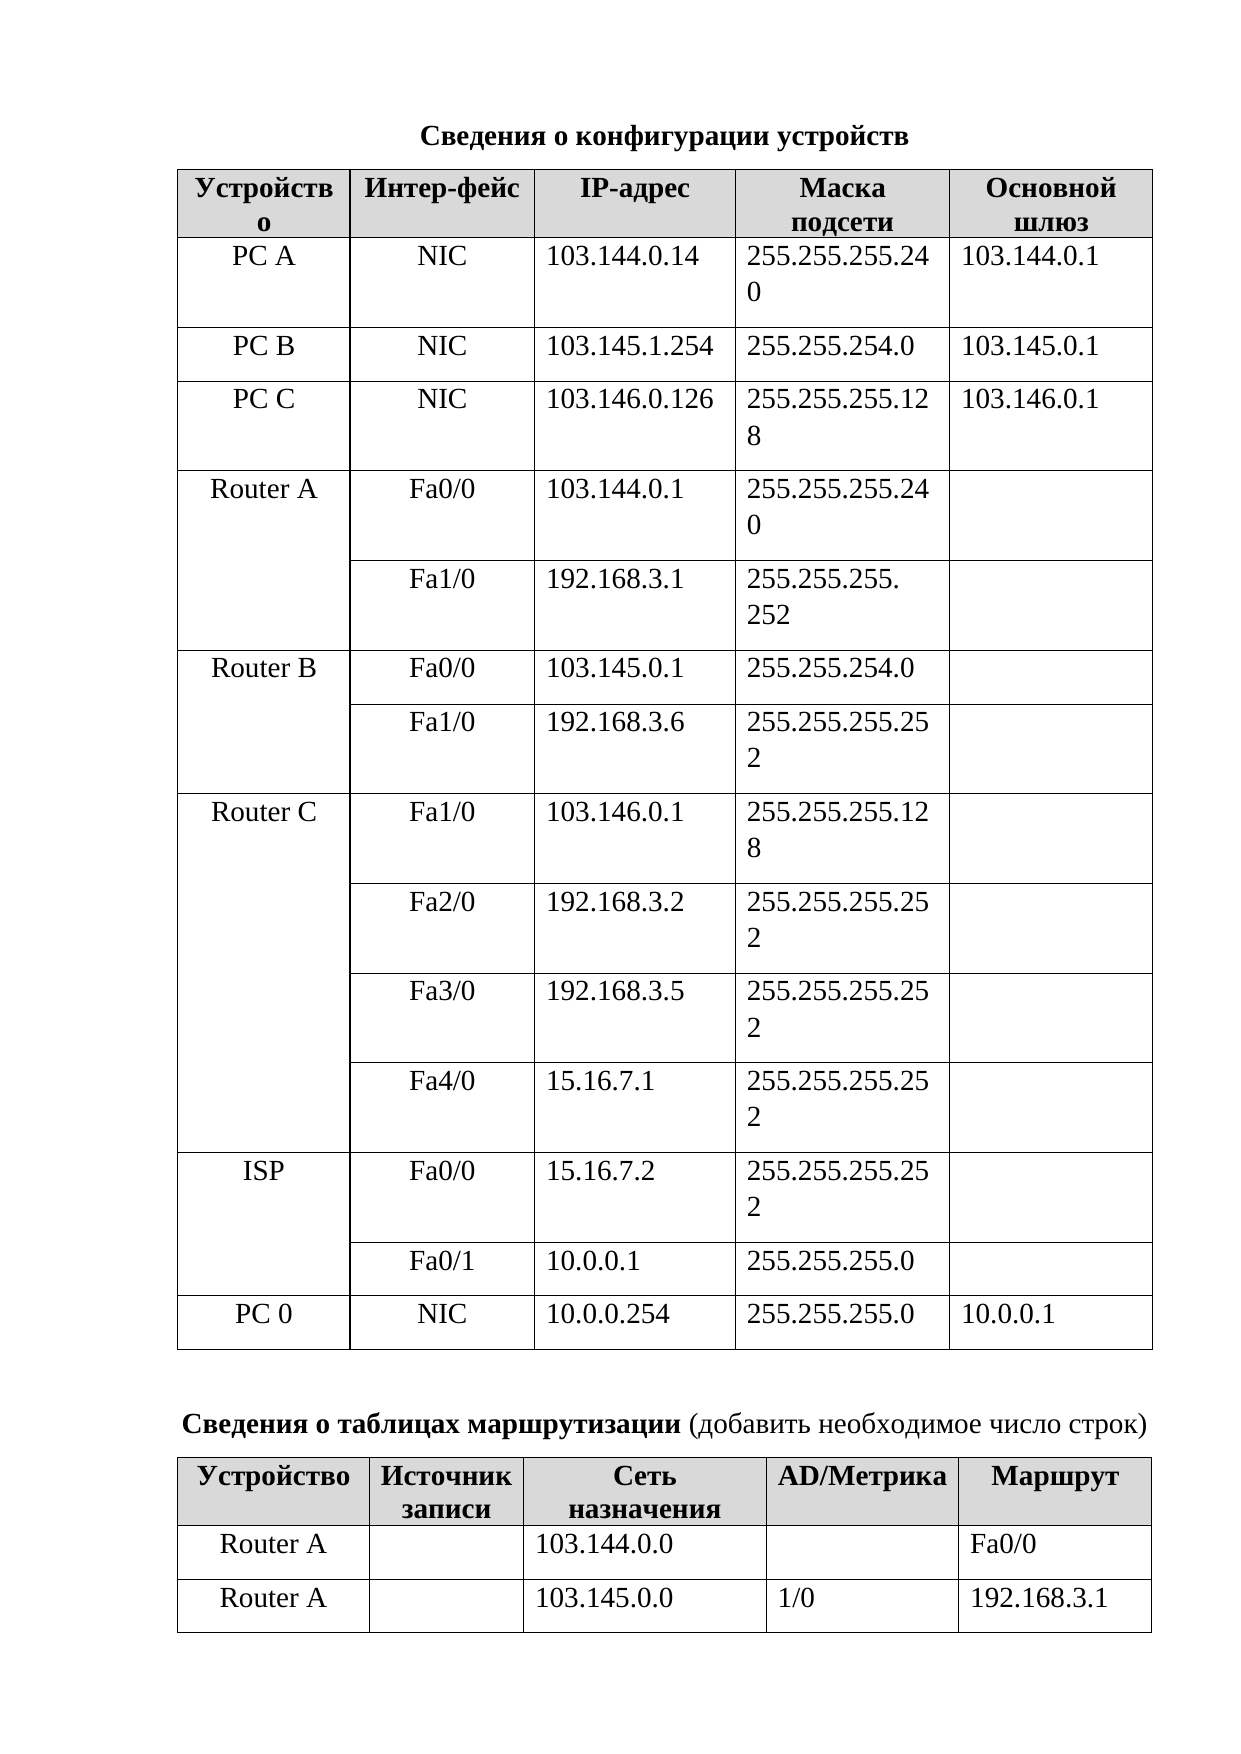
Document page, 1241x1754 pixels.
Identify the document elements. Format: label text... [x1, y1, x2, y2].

table_cell [950, 561, 1152, 649]
table_cell 1/0 [767, 1580, 958, 1632]
table_cell 103.146.0.1 [950, 382, 1152, 470]
table_header Маска подсети [736, 170, 949, 237]
table_cell [950, 705, 1152, 793]
table_cell 255.255.255.0 [736, 1243, 949, 1295]
table_cell 103.145.1.254 [535, 328, 735, 381]
table_cell Fa0/0 [351, 471, 534, 560]
table_cell 10.0.0.1 [535, 1243, 735, 1295]
table_cell Fa4/0 [351, 1063, 534, 1152]
table_cell Fa1/0 [351, 705, 534, 793]
table_cell NIC [351, 382, 534, 470]
table_cell 255.255.254.0 [736, 328, 949, 381]
table_cell 255.255.255.240 [736, 238, 949, 327]
table_header Интер-фейс [351, 170, 534, 237]
table_header Устройство [178, 1458, 369, 1525]
table_cell Fa1/0 [351, 794, 534, 883]
table_cell Fa0/0 [351, 1153, 534, 1242]
table_cell 103.145.0.1 [535, 651, 735, 703]
table_cell PC 0 [178, 1296, 349, 1349]
table_cell 103.145.0.0 [524, 1580, 766, 1632]
table_cell [950, 651, 1152, 703]
table_cell 103.146.0.126 [535, 382, 735, 470]
table_cell Router A [178, 1580, 369, 1632]
table_cell Fa0/0 [959, 1526, 1151, 1579]
table_cell 255.255.255.252 [736, 1063, 949, 1152]
table_cell [370, 1526, 523, 1579]
table_cell 255.255.255.252 [736, 705, 949, 793]
table_cell 192.168.3.5 [535, 974, 735, 1062]
table_cell 192.168.3.1 [535, 561, 735, 649]
table_cell 10.0.0.1 [950, 1296, 1152, 1349]
table_cell [950, 974, 1152, 1062]
table_cell Router C [178, 794, 349, 1152]
table_cell [950, 471, 1152, 560]
table_cell [950, 794, 1152, 883]
table_cell Fa0/1 [351, 1243, 534, 1295]
table_cell Fa3/0 [351, 974, 534, 1062]
table_cell 103.144.0.1 [950, 238, 1152, 327]
table_cell Fa2/0 [351, 884, 534, 972]
table_cell 15.16.7.1 [535, 1063, 735, 1152]
table_cell [950, 884, 1152, 972]
table_cell 255.255.255.252 [736, 974, 949, 1062]
table_cell [767, 1526, 958, 1579]
table_header Сеть назначения [524, 1458, 766, 1525]
table_cell Router A [178, 1526, 369, 1579]
table_cell [950, 1063, 1152, 1152]
table_cell 192.168.3.2 [535, 884, 735, 972]
table_cell Router B [178, 651, 349, 793]
table_cell 255.255.255.128 [736, 382, 949, 470]
table_cell Fa1/0 [351, 561, 534, 649]
table_cell 192.168.3.1 [959, 1580, 1151, 1632]
table_cell 192.168.3.6 [535, 705, 735, 793]
table_cell 255.255.255.240 [736, 471, 949, 560]
table_cell Router A [178, 471, 349, 649]
table_cell 103.144.0.1 [535, 471, 735, 560]
table_header AD/Метрика [767, 1458, 958, 1525]
table_header Основной шлюз [950, 170, 1152, 237]
table_header IP-адрес [535, 170, 735, 237]
table_cell [370, 1580, 523, 1632]
table_cell NIC [351, 238, 534, 327]
table_cell ISP [178, 1153, 349, 1295]
table_header Источник записи [370, 1458, 523, 1525]
table_cell 255.255.255.128 [736, 794, 949, 883]
table_cell NIC [351, 328, 534, 381]
subtitle Сведения о таблицах маршрутизации (добавить необходимое число строк) [177, 1406, 1152, 1439]
table_cell 15.16.7.2 [535, 1153, 735, 1242]
table_cell 255.255.255.252 [736, 561, 949, 649]
table_cell PC A [178, 238, 349, 327]
table_cell 103.144.0.14 [535, 238, 735, 327]
table_cell 103.144.0.0 [524, 1526, 766, 1579]
table_cell 103.146.0.1 [535, 794, 735, 883]
table_cell [950, 1243, 1152, 1295]
table_cell [950, 1153, 1152, 1242]
table_cell Fa0/0 [351, 651, 534, 703]
table_cell 255.255.255.0 [736, 1296, 949, 1349]
table_header Устройство [178, 170, 349, 237]
table_cell 255.255.255.252 [736, 1153, 949, 1242]
table_cell 103.145.0.1 [950, 328, 1152, 381]
subtitle Сведения о конфигурации устройств [177, 118, 1152, 152]
table_cell NIC [351, 1296, 534, 1349]
table_cell 10.0.0.254 [535, 1296, 735, 1349]
table_cell 255.255.254.0 [736, 651, 949, 703]
table_header Маршрут [959, 1458, 1151, 1525]
table_cell PC B [178, 328, 349, 381]
table_cell 255.255.255.252 [736, 884, 949, 972]
table_cell PC C [178, 382, 349, 470]
